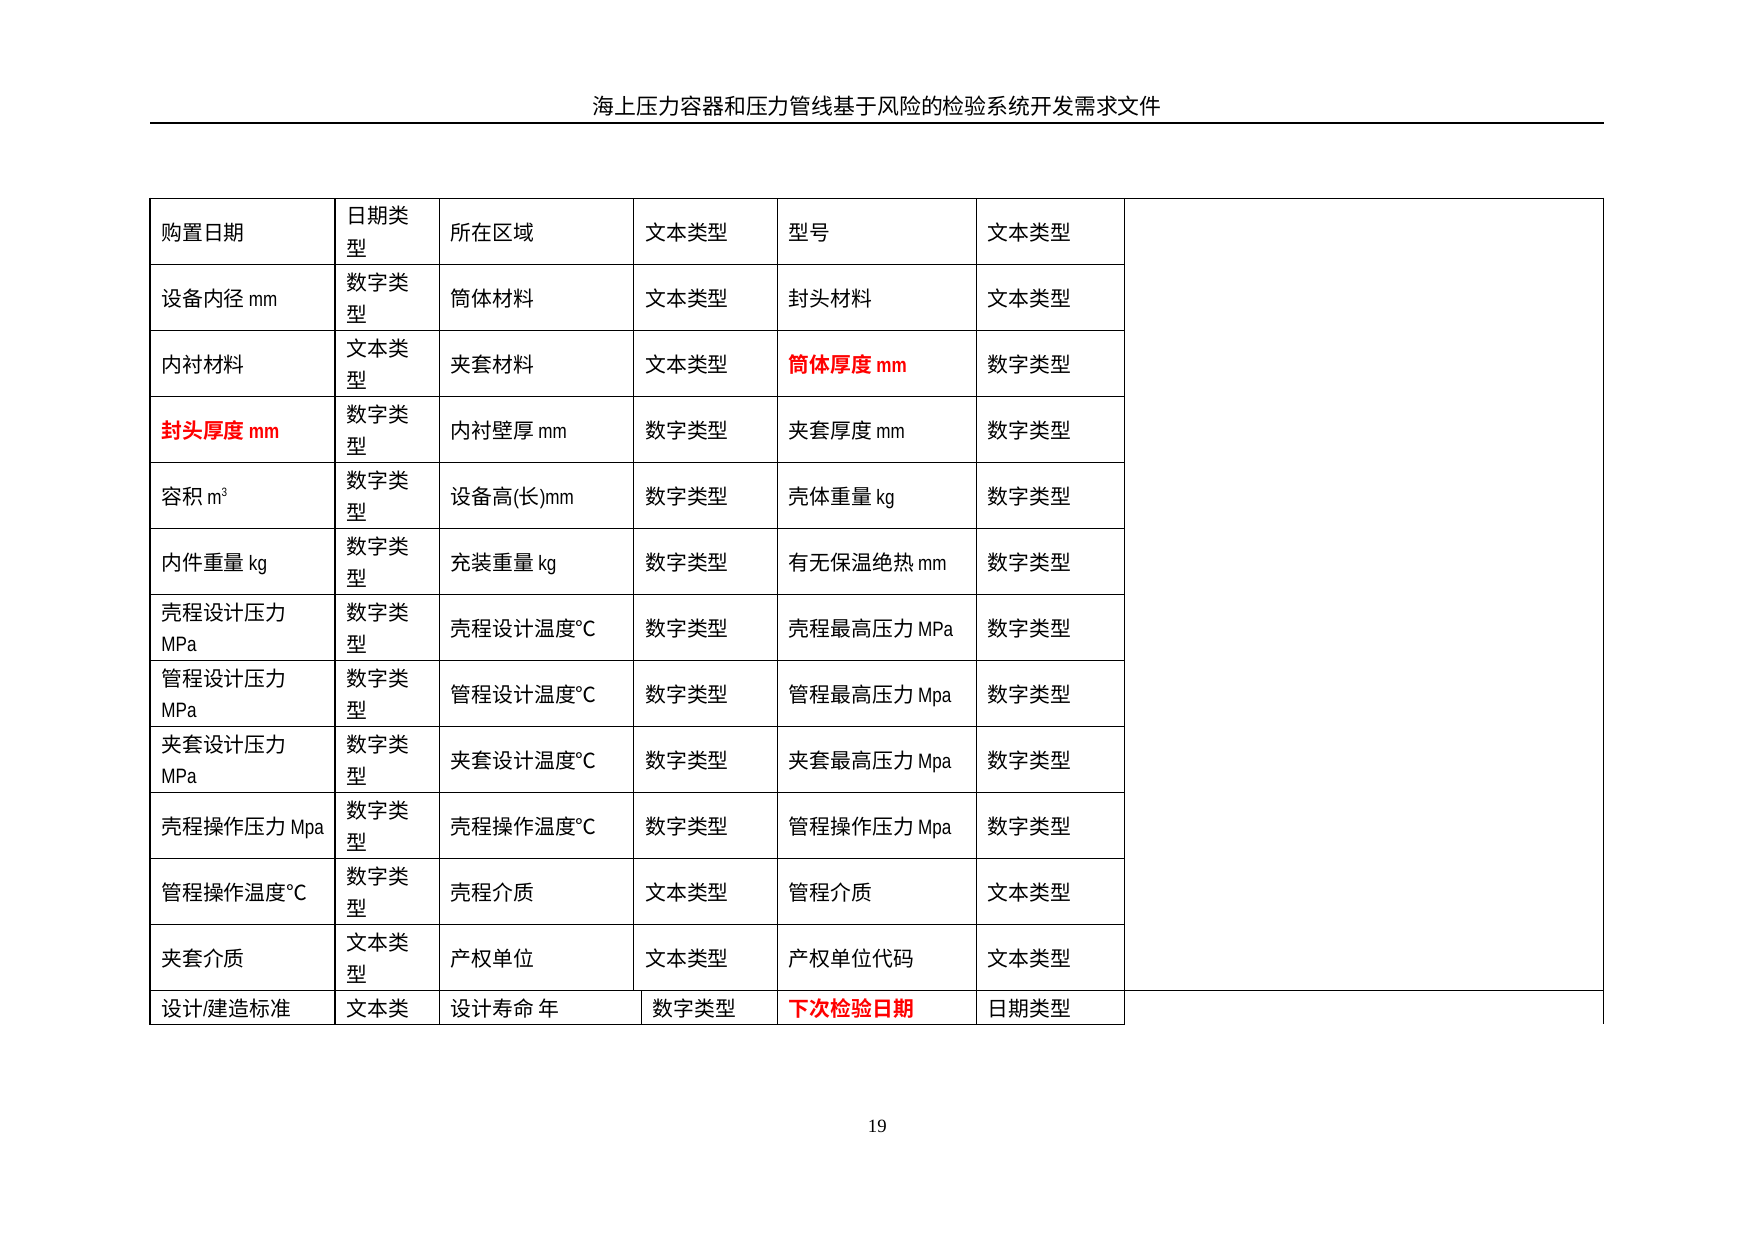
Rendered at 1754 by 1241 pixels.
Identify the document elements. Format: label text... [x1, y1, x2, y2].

table_cell 购置日期 [151, 199, 334, 264]
table_cell 文本类型 [634, 859, 777, 924]
table_cell 数字类型 [336, 793, 439, 858]
table_cell 设备内径mm [151, 265, 334, 330]
table_cell 数字类型 [977, 529, 1124, 594]
table_cell 数字类型 [336, 529, 439, 594]
table_cell 管程设计温度℃ [440, 661, 633, 726]
table_cell 数字类型 [336, 859, 439, 924]
table_cell 数字类型 [977, 793, 1124, 858]
table_cell 数字类型 [634, 793, 777, 858]
table_cell 壳程最高压力MPa [778, 595, 976, 660]
table_cell 壳程设计温度℃ [440, 595, 633, 660]
table_cell 壳程操作温度℃ [440, 793, 633, 858]
table_cell 数字类型 [634, 529, 777, 594]
table_cell 数字类型 [977, 661, 1124, 726]
table_cell 内衬壁厚mm [440, 397, 633, 462]
table_cell 封头材料 [778, 265, 976, 330]
table_cell 文本类型 [634, 265, 777, 330]
table_cell 文本类型 [977, 199, 1124, 264]
table_cell 文本类型 [977, 925, 1124, 990]
table_cell 产权单位 [440, 925, 633, 990]
table_cell 数字类型 [336, 463, 439, 528]
table_cell 数字类型 [634, 661, 777, 726]
table_cell 产权单位代码 [778, 925, 976, 990]
table_cell 文本类型 [634, 925, 777, 990]
table_cell 封头厚度mm [151, 397, 334, 462]
table_cell 内件重量kg [151, 529, 334, 594]
table_cell 壳体重量kg [778, 463, 976, 528]
table_cell 文本类型 [336, 925, 439, 990]
table_cell 所在区域 [440, 199, 633, 264]
table_cell 数字类型 [642, 991, 777, 1024]
table_cell 文本类型 [977, 265, 1124, 330]
table_cell 壳程介质 [440, 859, 633, 924]
table_cell [1125, 991, 1603, 1024]
table_cell 文本类型 [336, 991, 439, 1024]
table_cell 数字类型 [336, 397, 439, 462]
table_cell 充装重量kg [440, 529, 633, 594]
table_cell 管程最高压力Mpa [778, 661, 976, 726]
table_cell 夹套设计压力MPa [151, 727, 334, 792]
table_cell 数字类型 [977, 727, 1124, 792]
table_cell 壳程操作压力Mpa [151, 793, 334, 858]
table_cell 夹套最高压力Mpa [778, 727, 976, 792]
table_cell 数字类型 [634, 595, 777, 660]
table_cell 夹套厚度mm [778, 397, 976, 462]
table_cell 壳程设计压力MPa [151, 595, 334, 660]
table_cell 管程设计压力MPa [151, 661, 334, 726]
table_cell 设计/建造标准 [151, 991, 334, 1024]
table_cell 数字类型 [336, 265, 439, 330]
table_cell 日期类型 [977, 991, 1124, 1024]
table_cell 设备高(长)mm [440, 463, 633, 528]
table_cell 文本类型 [634, 199, 777, 264]
table_cell 内衬材料 [151, 331, 334, 396]
table_cell 夹套设计温度℃ [440, 727, 633, 792]
table_cell 文本类型 [977, 859, 1124, 924]
table_cell 数字类型 [977, 463, 1124, 528]
table_cell 数字类型 [336, 727, 439, 792]
table_cell 夹套材料 [440, 331, 633, 396]
table_cell 数字类型 [977, 595, 1124, 660]
table_cell 管程操作压力Mpa [778, 793, 976, 858]
table_cell 文本类型 [336, 331, 439, 396]
table_cell 筒体材料 [440, 265, 633, 330]
table_cell 文本类型 [634, 331, 777, 396]
table_cell 数字类型 [977, 331, 1124, 396]
table_cell 数字类型 [977, 397, 1124, 462]
table_cell 日期类型 [336, 199, 439, 264]
table_cell 筒体厚度mm [778, 331, 976, 396]
table_cell 数字类型 [336, 595, 439, 660]
table_cell 数字类型 [634, 397, 777, 462]
table_cell 管程操作温度℃ [151, 859, 334, 924]
table_cell 数字类型 [634, 463, 777, 528]
table_cell 数字类型 [634, 727, 777, 792]
table_cell 夹套介质 [151, 925, 334, 990]
table_cell 下次检验日期 [778, 991, 976, 1024]
table_cell 型号 [778, 199, 976, 264]
table_cell 容积m3 [151, 463, 334, 528]
table_cell 设计寿命 年 [440, 991, 641, 1024]
table_cell 有无保温绝热mm [778, 529, 976, 594]
table_cell 数字类型 [336, 661, 439, 726]
table_cell 管程介质 [778, 859, 976, 924]
